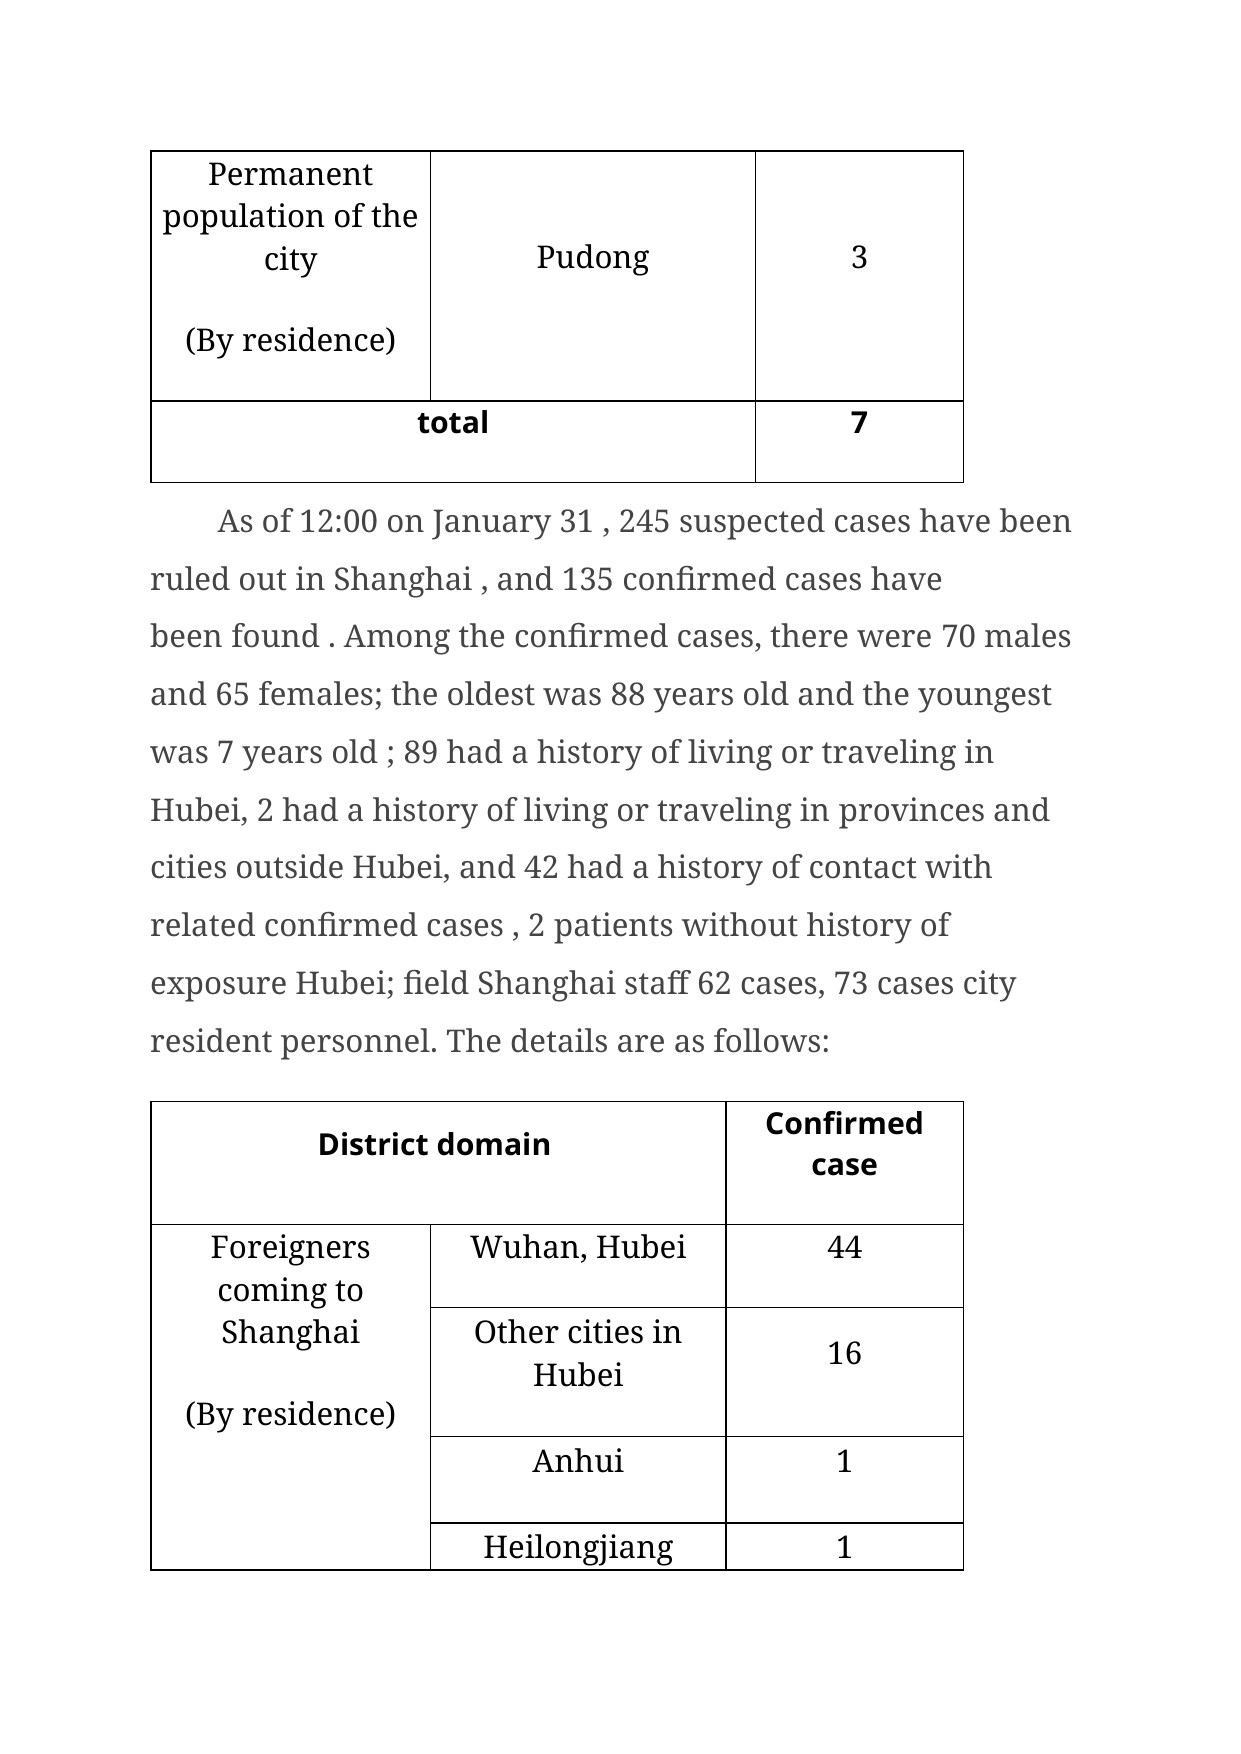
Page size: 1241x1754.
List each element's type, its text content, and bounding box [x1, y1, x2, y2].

table_cell Wuhan, Hubei [431, 1225, 725, 1307]
table_header Confirmed case [727, 1102, 963, 1223]
table_cell 16 [727, 1308, 963, 1436]
table_header District domain [152, 1102, 725, 1223]
table_cell 3 [756, 152, 963, 400]
table_cell 44 [727, 1225, 963, 1307]
table_cell total [152, 402, 755, 482]
table_cell Permanent population of the city (By residence) [152, 152, 430, 400]
table_cell Pudong [431, 152, 755, 400]
text As of 12:00 on January 31 , 245 suspected cases have been ruled out in Shanghai , and 135 confirmed cases have been found . Among the confirmed cases, there were 70 males and 65 females; the oldest was 88 years old and the youngest was 7 years old ; 89 had a history of living or traveling in Hubei, 2 had a history of living or traveling in provinces and cities outside Hubei, and 42 had a history of contact with related confirmed cases , 2 patients without history of exposure Hubei; field Shanghai staff 62 cases, 73 cases city resident personnel. The details are as follows: [150, 483, 1090, 1062]
table_cell 7 [756, 402, 963, 482]
table_cell Other cities in Hubei [431, 1308, 725, 1436]
table_cell Foreigners coming to Shanghai (By residence) [152, 1225, 430, 1569]
table_cell 1 [727, 1524, 963, 1569]
table_cell Anhui [431, 1437, 725, 1522]
table_cell 1 [727, 1437, 963, 1522]
table_cell Heilongjiang [431, 1524, 725, 1569]
